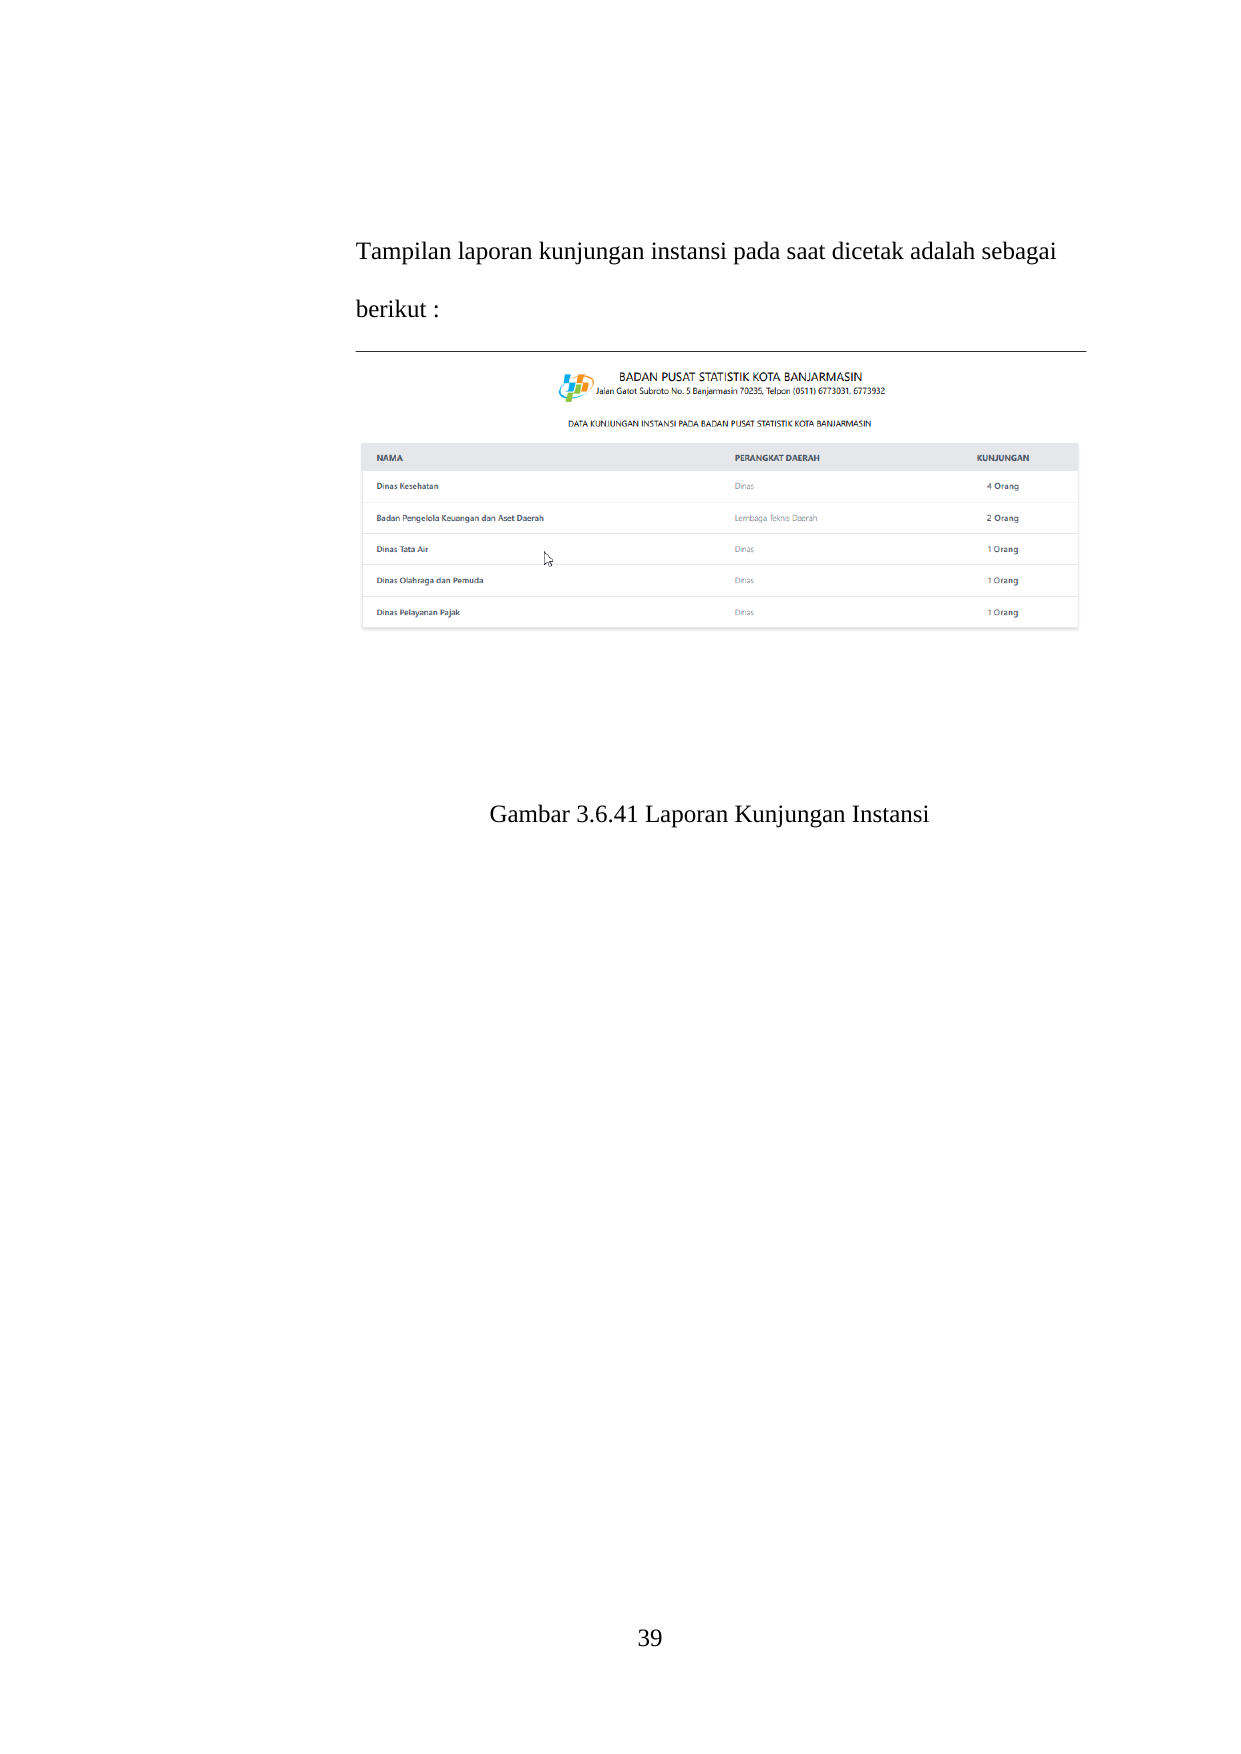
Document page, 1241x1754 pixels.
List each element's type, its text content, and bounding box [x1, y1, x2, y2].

picture [355, 351, 1087, 754]
list Tampilan laporan kunjungan instansi pada saat dicetak adalah sebagai berikut : [356, 236, 1063, 322]
